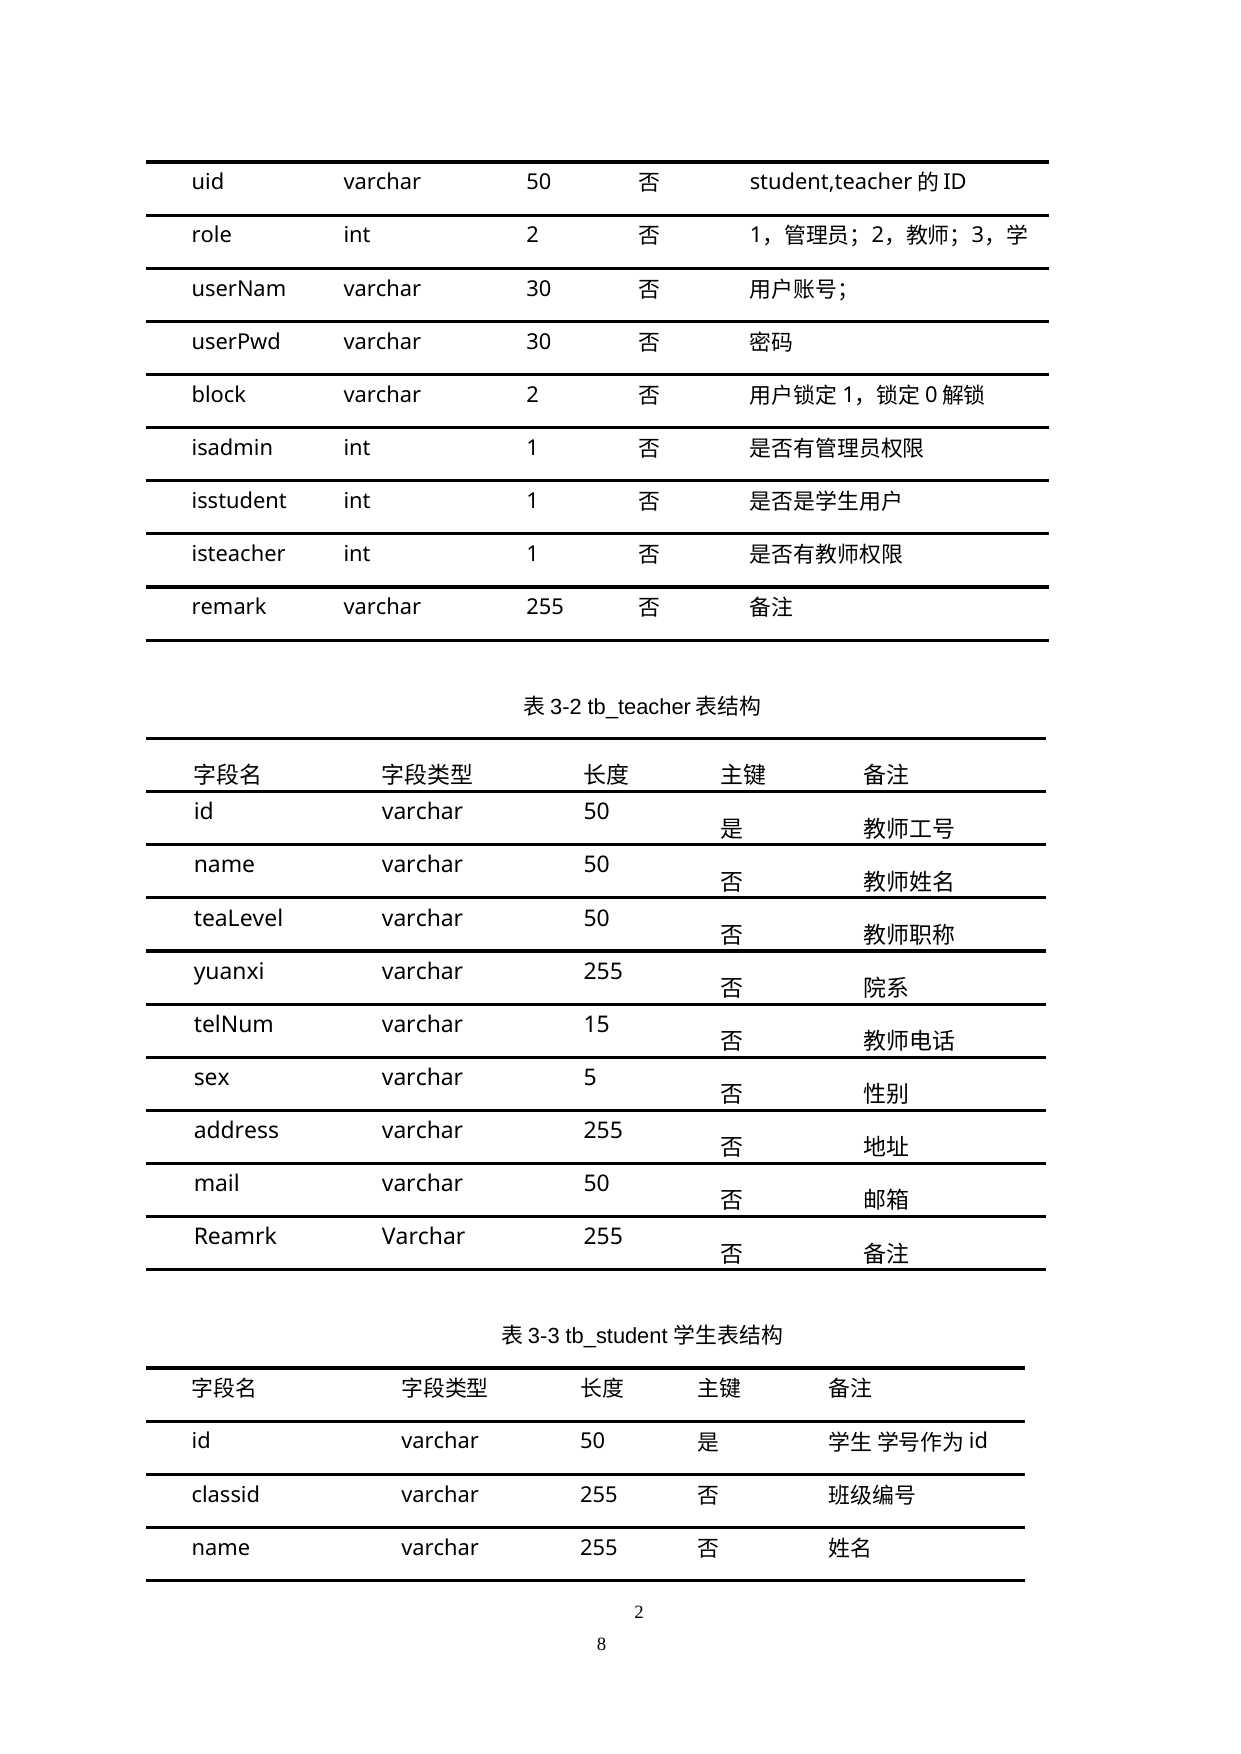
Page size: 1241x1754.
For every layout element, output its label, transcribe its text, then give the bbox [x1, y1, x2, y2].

table_header 主键 [652, 1370, 783, 1419]
table_header 字段类型 [356, 1370, 534, 1419]
table_cell 否 [673, 1006, 816, 1056]
table_cell 否 [652, 1529, 783, 1579]
table_cell varchar [356, 1529, 534, 1579]
table_cell yuanxi [146, 953, 334, 1002]
table_cell id [146, 1423, 356, 1473]
table_cell 否 [673, 1165, 816, 1215]
table_cell 用户账号； [704, 270, 1049, 320]
table_cell 1 [481, 535, 593, 585]
table_cell 50 [536, 846, 673, 896]
table_cell int [298, 535, 481, 585]
table_cell varchar [298, 589, 481, 638]
table_cell 50 [536, 793, 673, 843]
table_cell varchar [356, 1476, 534, 1526]
table_cell 教师姓名 [816, 846, 1046, 896]
table_cell 地址 [816, 1112, 1046, 1162]
table_cell 5 [536, 1059, 673, 1109]
table_cell 50 [536, 1165, 673, 1215]
table_cell varchar [334, 953, 536, 1002]
table_cell 是否有管理员权限 [704, 429, 1049, 479]
table_cell uid [146, 164, 298, 213]
table_cell varchar [334, 846, 536, 896]
text 表 3-2 tb_teacher表结构 [148, 688, 1092, 721]
table_header 长度 [536, 740, 673, 790]
table_header 字段类型 [334, 740, 536, 790]
table_cell sex [146, 1059, 334, 1109]
table_cell 否 [593, 376, 704, 426]
table_cell 否 [593, 535, 704, 585]
table_cell 是否有教师权限 [704, 535, 1049, 585]
table_header 备注 [783, 1370, 1025, 1419]
table_cell varchar [298, 323, 481, 373]
table_cell 否 [593, 323, 704, 373]
table_cell varchar [334, 1165, 536, 1215]
table_cell 否 [593, 429, 704, 479]
table_cell userPwd [146, 323, 298, 373]
table_cell 50 [535, 1423, 652, 1473]
table_header 字段名 [146, 740, 334, 790]
table_cell 用户锁定 1，锁定 0解锁 [704, 376, 1049, 426]
table_cell int [298, 429, 481, 479]
table_cell 2 [481, 376, 593, 426]
table_cell role [146, 217, 298, 267]
table_cell 教师电话 [816, 1006, 1046, 1056]
table_cell 否 [673, 899, 816, 949]
table_cell 否 [593, 589, 704, 638]
table_cell 性别 [816, 1059, 1046, 1109]
table_cell 30 [481, 323, 593, 373]
table_cell teaLevel [146, 899, 334, 949]
table_cell int [298, 217, 481, 267]
table_cell 否 [593, 482, 704, 532]
table_cell 50 [481, 164, 593, 213]
table_cell 2 [481, 217, 593, 267]
table_cell varchar [298, 164, 481, 213]
text 表 3-3 tb_student 学生表结构 [148, 1318, 1092, 1351]
table_cell 15 [536, 1006, 673, 1056]
table_cell varchar [298, 376, 481, 426]
table_cell 255 [535, 1529, 652, 1579]
table_cell 院系 [816, 953, 1046, 1002]
table_cell 姓名 [783, 1529, 1025, 1579]
table_cell 否 [673, 1218, 816, 1268]
table_header 字段名 [146, 1370, 356, 1419]
table_cell 密码 [704, 323, 1049, 373]
table_cell varchar [334, 1112, 536, 1162]
table_cell name [146, 1529, 356, 1579]
table_cell 30 [481, 270, 593, 320]
table_cell varchar [298, 270, 481, 320]
table_cell telNum [146, 1006, 334, 1056]
table_cell 否 [593, 270, 704, 320]
table_cell int [298, 482, 481, 532]
table_cell block [146, 376, 298, 426]
table_cell 255 [536, 1218, 673, 1268]
table_cell name [146, 846, 334, 896]
table_cell 255 [536, 953, 673, 1002]
table_cell 备注 [704, 589, 1049, 638]
table_cell student,teacher的ID [704, 164, 1049, 213]
table_cell 否 [673, 953, 816, 1002]
table_cell 255 [536, 1112, 673, 1162]
table_cell remark [146, 589, 298, 638]
table_cell 否 [673, 1112, 816, 1162]
table_cell isadmin [146, 429, 298, 479]
table_cell Varchar [334, 1218, 536, 1268]
table_cell 邮箱 [816, 1165, 1046, 1215]
table_cell 否 [593, 164, 704, 213]
table_cell 50 [536, 899, 673, 949]
table_header 主键 [673, 740, 816, 790]
table_cell 否 [652, 1476, 783, 1526]
table_cell varchar [334, 793, 536, 843]
table_cell 是否是学生用户 [704, 482, 1049, 532]
table_cell 否 [673, 846, 816, 896]
table_cell isteacher [146, 535, 298, 585]
table_cell 是 [652, 1423, 783, 1473]
table_header 长度 [535, 1370, 652, 1419]
table_cell varchar [356, 1423, 534, 1473]
table_cell 学生 学号作为id [783, 1423, 1025, 1473]
table_cell mail [146, 1165, 334, 1215]
table_cell varchar [334, 1059, 536, 1109]
table_cell 否 [673, 1059, 816, 1109]
table_cell varchar [334, 1006, 536, 1056]
table_cell 1 [481, 429, 593, 479]
table_cell 1 [481, 482, 593, 532]
table_cell 1，管理员；2，教师；3，学生 [704, 217, 1049, 267]
table_cell 是 [673, 793, 816, 843]
table_cell isstudent [146, 482, 298, 532]
table_cell userName [146, 270, 298, 320]
table_cell Reamrk [146, 1218, 334, 1268]
table_header 备注 [816, 740, 1046, 790]
table_cell 教师职称 [816, 899, 1046, 949]
table_cell 班级编号 [783, 1476, 1025, 1526]
table_cell 255 [481, 589, 593, 638]
table_cell 255 [535, 1476, 652, 1526]
table_cell varchar [334, 899, 536, 949]
table_cell 备注 [816, 1218, 1046, 1268]
table_cell address [146, 1112, 334, 1162]
table_cell id [146, 793, 334, 843]
table_cell 否 [593, 217, 704, 267]
table_cell classid [146, 1476, 356, 1526]
table_cell 教师工号 [816, 793, 1046, 843]
